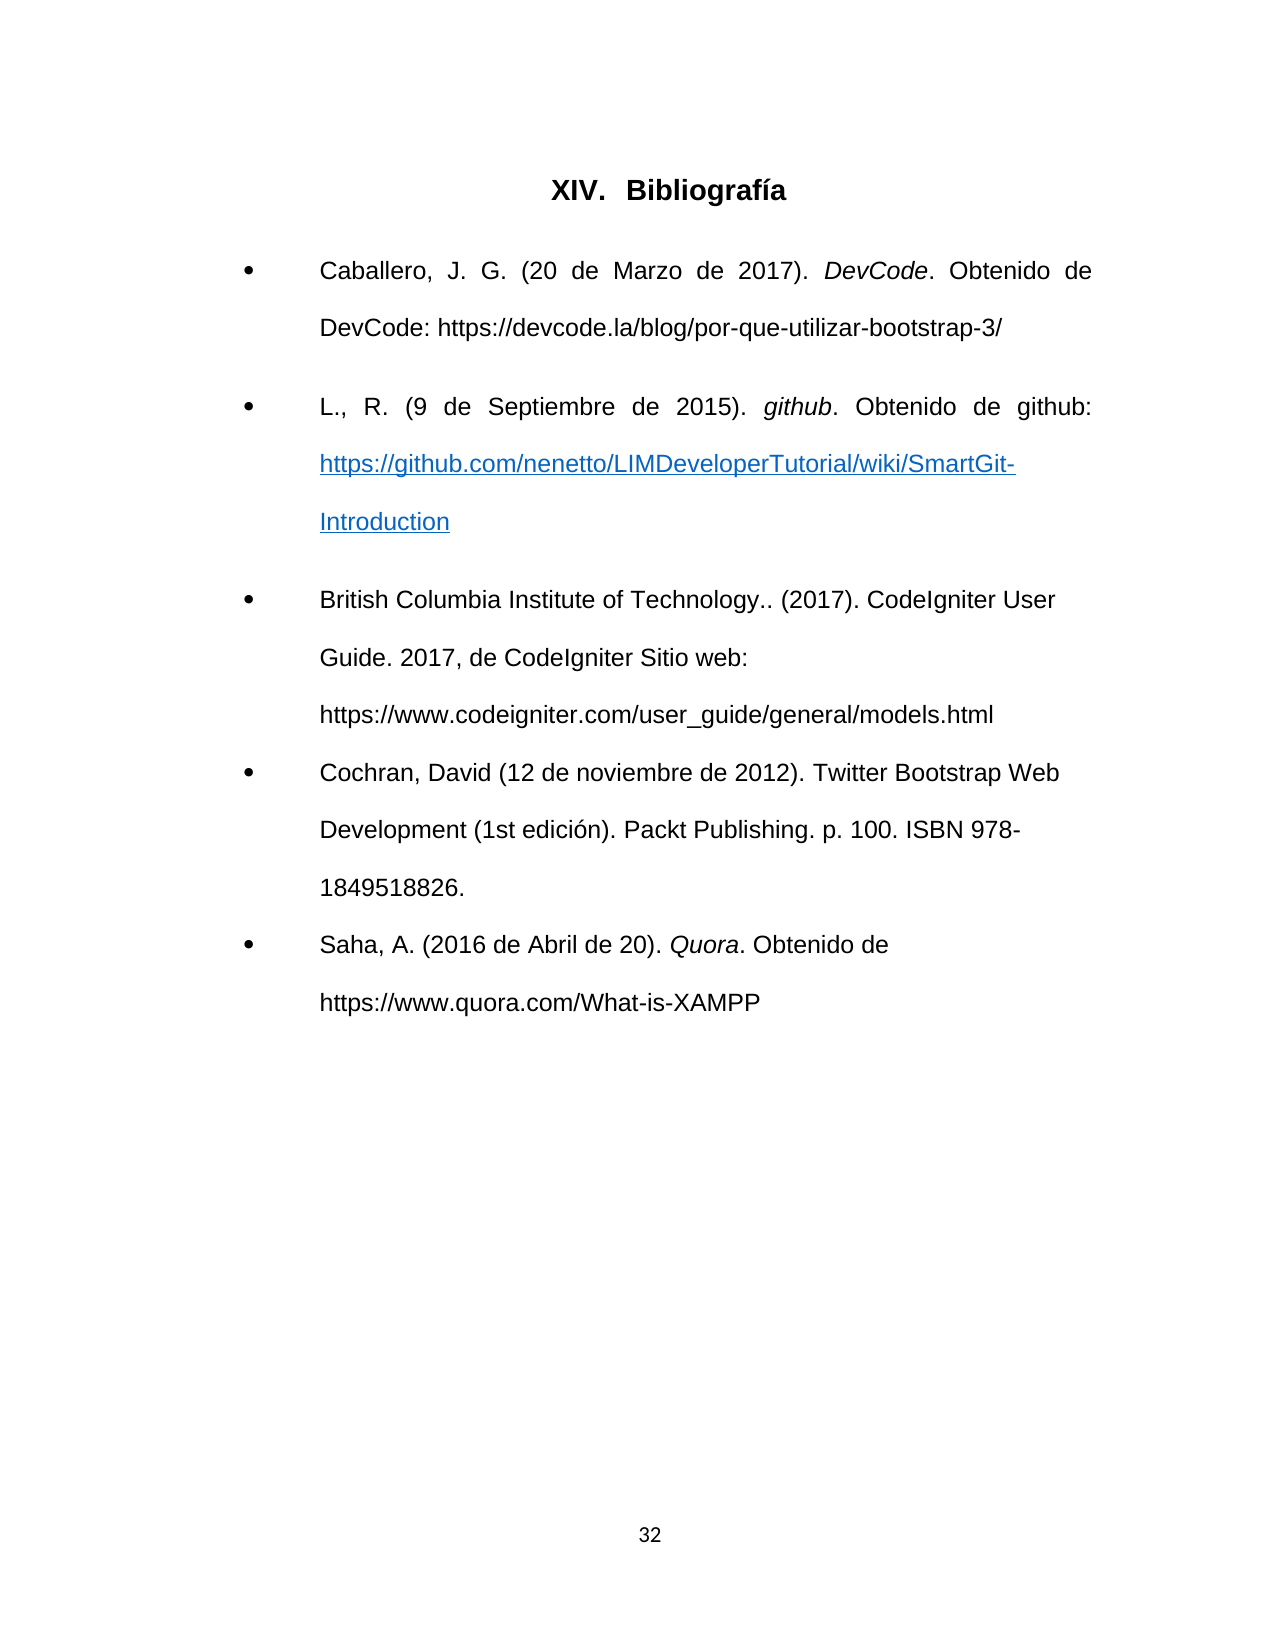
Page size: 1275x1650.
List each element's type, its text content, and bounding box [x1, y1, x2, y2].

list British Columbia Institute of Technology.. (2017). CodeIgniter User Guide. 2017, de CodeIgniter Sitio web: https://www.codeigniter.com/user_guide/general/models.html [244, 585, 1092, 729]
subtitle Bibliografía [244, 173, 1092, 206]
list L., R. (9 de Septiembre de 2015). github. Obtenido de github: https://github.com/nenetto/LIMDeveloperTutorial/wiki/SmartGit-Introduction [244, 392, 1092, 536]
list Caballero, J. G. (20 de Marzo de 2017). DevCode. Obtenido de DevCode: https://devcode.la/blog/por-que-utilizar-bootstrap-3/ [244, 256, 1092, 342]
list Cochran, David (12 de noviembre de 2012). Twitter Bootstrap Web Development (1st edición). Packt Publishing. p. 100. ISBN 978-1849518826. [244, 758, 1092, 902]
list Saha, A. (2016 de Abril de 20). Quora. Obtenido de https://www.quora.com/What-is-XAMPP [244, 930, 1092, 1017]
